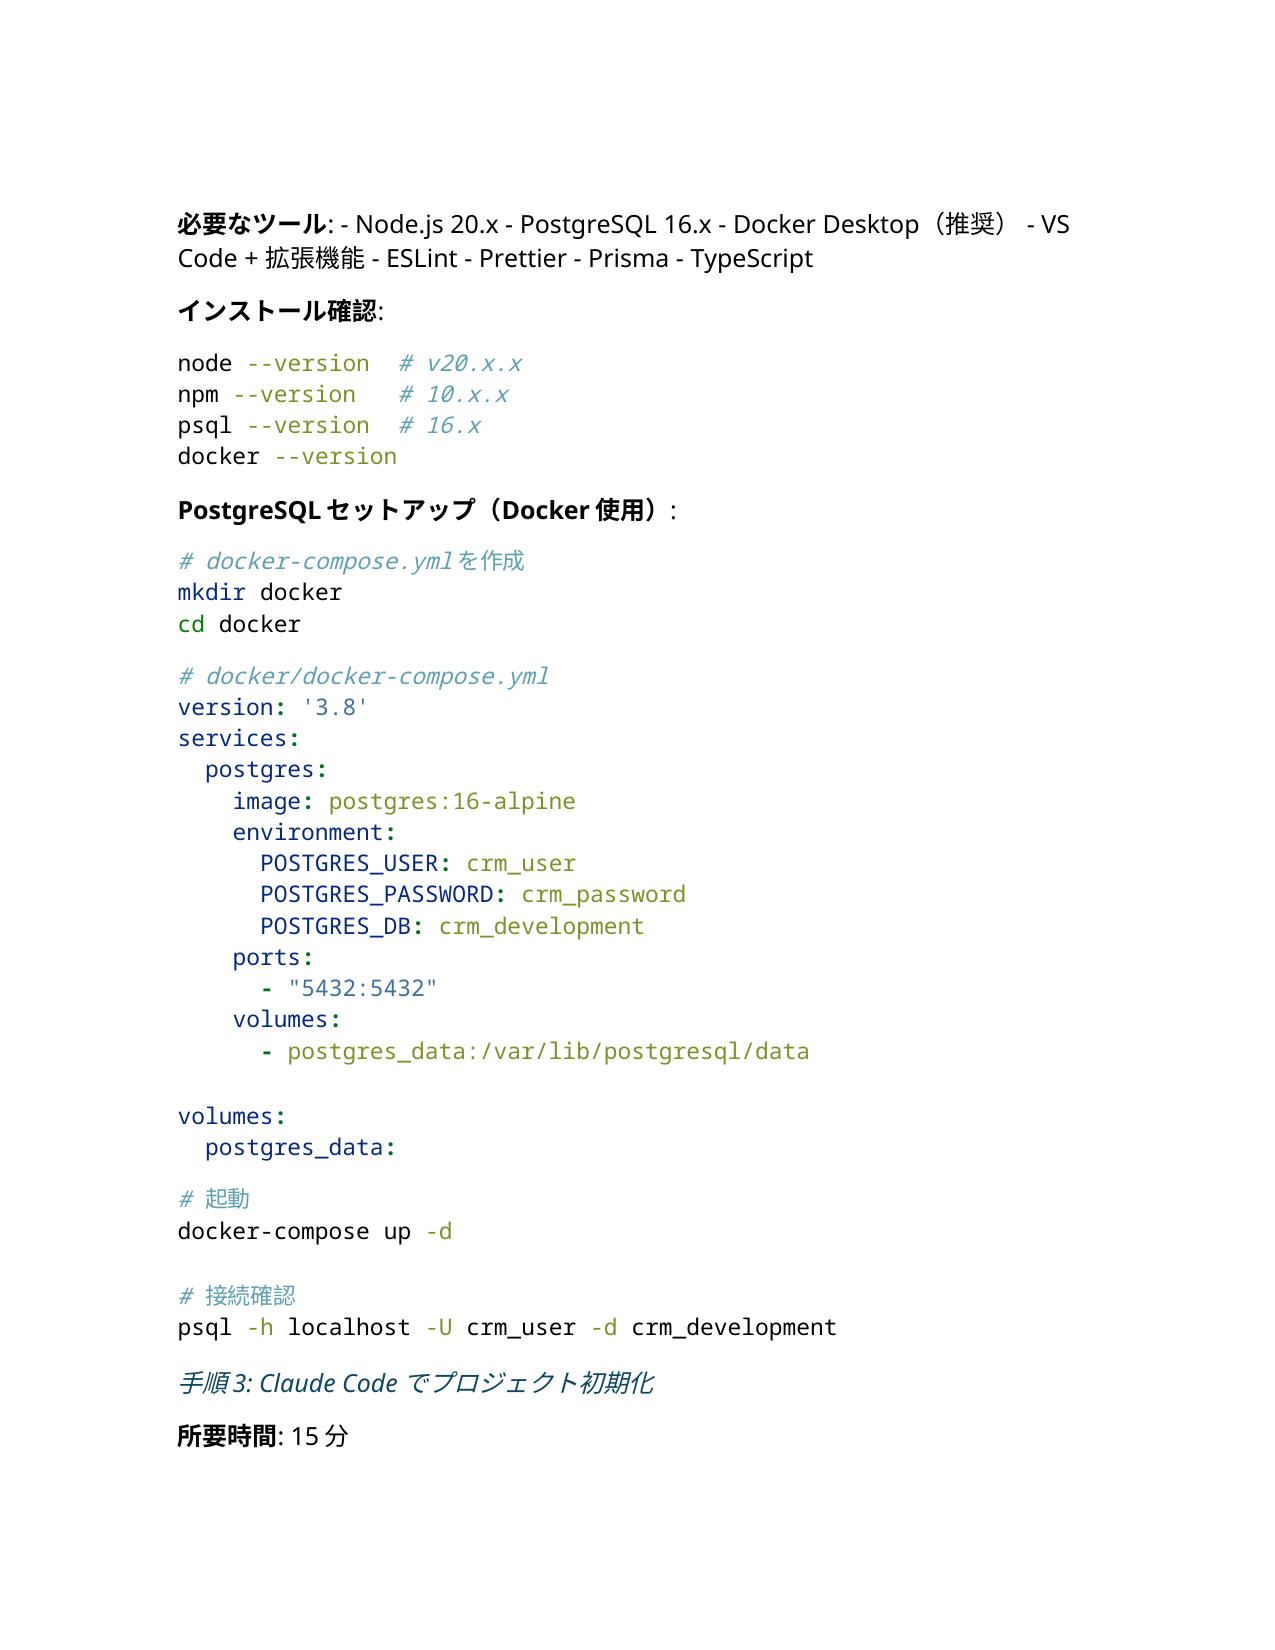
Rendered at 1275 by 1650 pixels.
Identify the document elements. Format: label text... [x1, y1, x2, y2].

text 必要なツール: - Node.js 20.x - PostgreSQL 16.x - Docker Desktop（推奨） - VS Code + 拡張機能 - ESLint - Prettier - Prisma - TypeScript [177, 207, 1098, 275]
text PostgreSQLセットアップ（Docker使用）: [177, 492, 1098, 526]
text # docker-compose.ymlを作成 mkdir docker cd docker [177, 545, 1098, 639]
text node --version # v20.x.x npm --version # 10.x.x psql --version # 16.x docker --version [177, 346, 1098, 471]
text 所要時間: 15分 [177, 1418, 1098, 1452]
text # docker/docker-compose.yml version: '3.8' services: postgres: image: postgres:16-alpine environment: POSTGRES_USER: crm_user POSTGRES_PASSWORD: crm_password POSTGRES_DB: crm_development ports: - "5432:5432" volumes: - postgres_data:/var/lib/postgresql/data volumes: postgres_data: [177, 660, 1098, 1162]
text # 起動 docker-compose up -d # 接続確認 psql -h localhost -U crm_user -d crm_development [177, 1183, 1098, 1342]
text インストール確認: [177, 294, 1098, 328]
subtitle 手順3: Claude Codeでプロジェクト初期化 [177, 1363, 1098, 1399]
